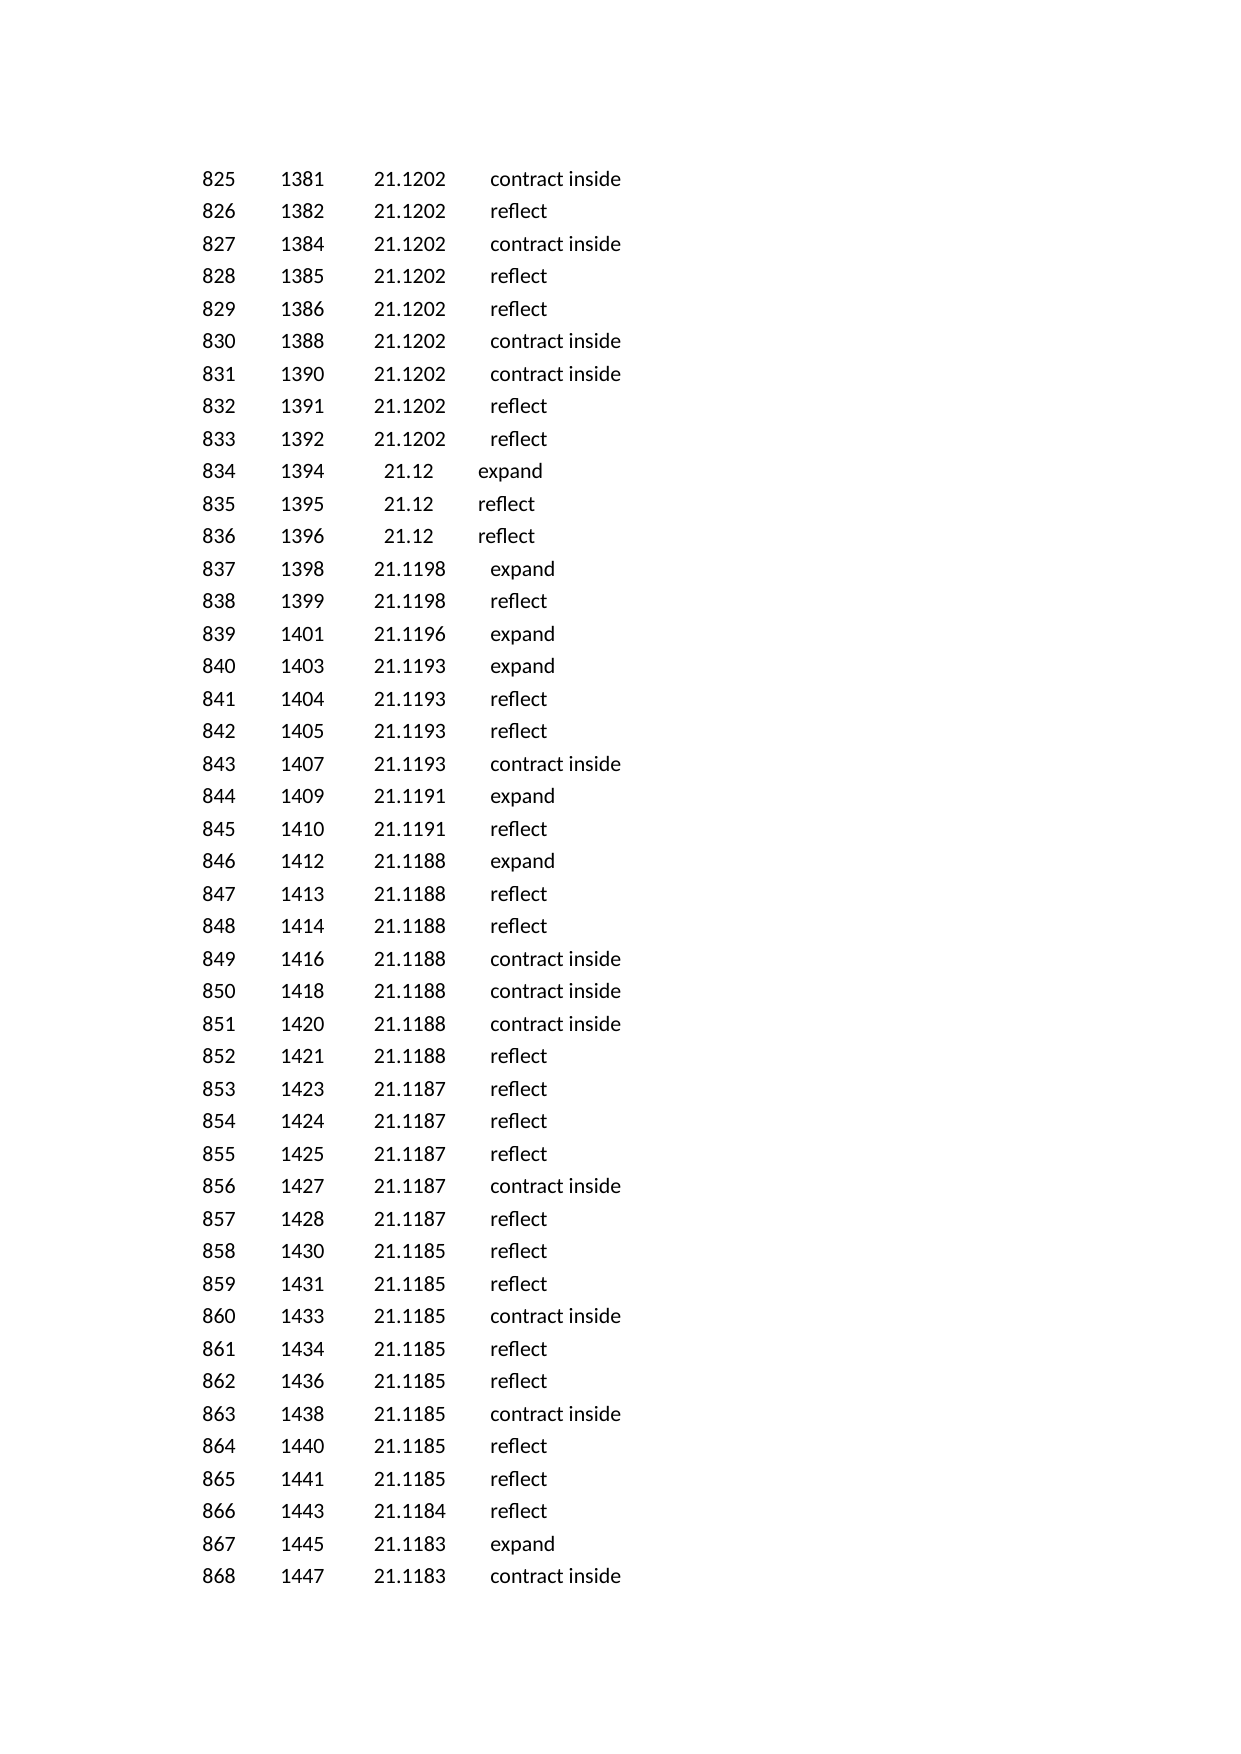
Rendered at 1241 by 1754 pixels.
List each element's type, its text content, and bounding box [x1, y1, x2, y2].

text 835 1395 21.12 reflect [187, 487, 1053, 519]
text 868 1447 21.1183 contract inside [187, 1559, 1053, 1592]
text 841 1404 21.1193 reflect [187, 682, 1053, 714]
text 860 1433 21.1185 contract inside [187, 1299, 1053, 1332]
text 850 1418 21.1188 contract inside [187, 974, 1053, 1007]
text 834 1394 21.12 expand [187, 454, 1053, 487]
text 855 1425 21.1187 reflect [187, 1137, 1053, 1169]
text 840 1403 21.1193 expand [187, 649, 1053, 682]
text 844 1409 21.1191 expand [187, 779, 1053, 812]
text 829 1386 21.1202 reflect [187, 292, 1053, 324]
text 838 1399 21.1198 reflect [187, 584, 1053, 617]
text 836 1396 21.12 reflect [187, 519, 1053, 552]
text 863 1438 21.1185 contract inside [187, 1397, 1053, 1429]
text 857 1428 21.1187 reflect [187, 1202, 1053, 1234]
text 847 1413 21.1188 reflect [187, 877, 1053, 909]
text 854 1424 21.1187 reflect [187, 1104, 1053, 1137]
text 830 1388 21.1202 contract inside [187, 324, 1053, 357]
text 831 1390 21.1202 contract inside [187, 357, 1053, 389]
text 832 1391 21.1202 reflect [187, 389, 1053, 422]
text 827 1384 21.1202 contract inside [187, 227, 1053, 259]
text 853 1423 21.1187 reflect [187, 1072, 1053, 1104]
text 849 1416 21.1188 contract inside [187, 942, 1053, 974]
text 866 1443 21.1184 reflect [187, 1494, 1053, 1527]
text 851 1420 21.1188 contract inside [187, 1007, 1053, 1039]
text 856 1427 21.1187 contract inside [187, 1169, 1053, 1202]
text 846 1412 21.1188 expand [187, 844, 1053, 877]
text 867 1445 21.1183 expand [187, 1527, 1053, 1559]
text 843 1407 21.1193 contract inside [187, 747, 1053, 779]
text 833 1392 21.1202 reflect [187, 422, 1053, 454]
text 858 1430 21.1185 reflect [187, 1234, 1053, 1267]
text 862 1436 21.1185 reflect [187, 1364, 1053, 1397]
text 825 1381 21.1202 contract inside [187, 162, 1053, 194]
text 839 1401 21.1196 expand [187, 617, 1053, 649]
text 852 1421 21.1188 reflect [187, 1039, 1053, 1072]
text 861 1434 21.1185 reflect [187, 1332, 1053, 1364]
text 842 1405 21.1193 reflect [187, 714, 1053, 747]
text 837 1398 21.1198 expand [187, 552, 1053, 584]
text 845 1410 21.1191 reflect [187, 812, 1053, 844]
text 826 1382 21.1202 reflect [187, 194, 1053, 227]
text 848 1414 21.1188 reflect [187, 909, 1053, 942]
text 828 1385 21.1202 reflect [187, 259, 1053, 292]
text 859 1431 21.1185 reflect [187, 1267, 1053, 1299]
text 865 1441 21.1185 reflect [187, 1462, 1053, 1494]
text 864 1440 21.1185 reflect [187, 1429, 1053, 1462]
